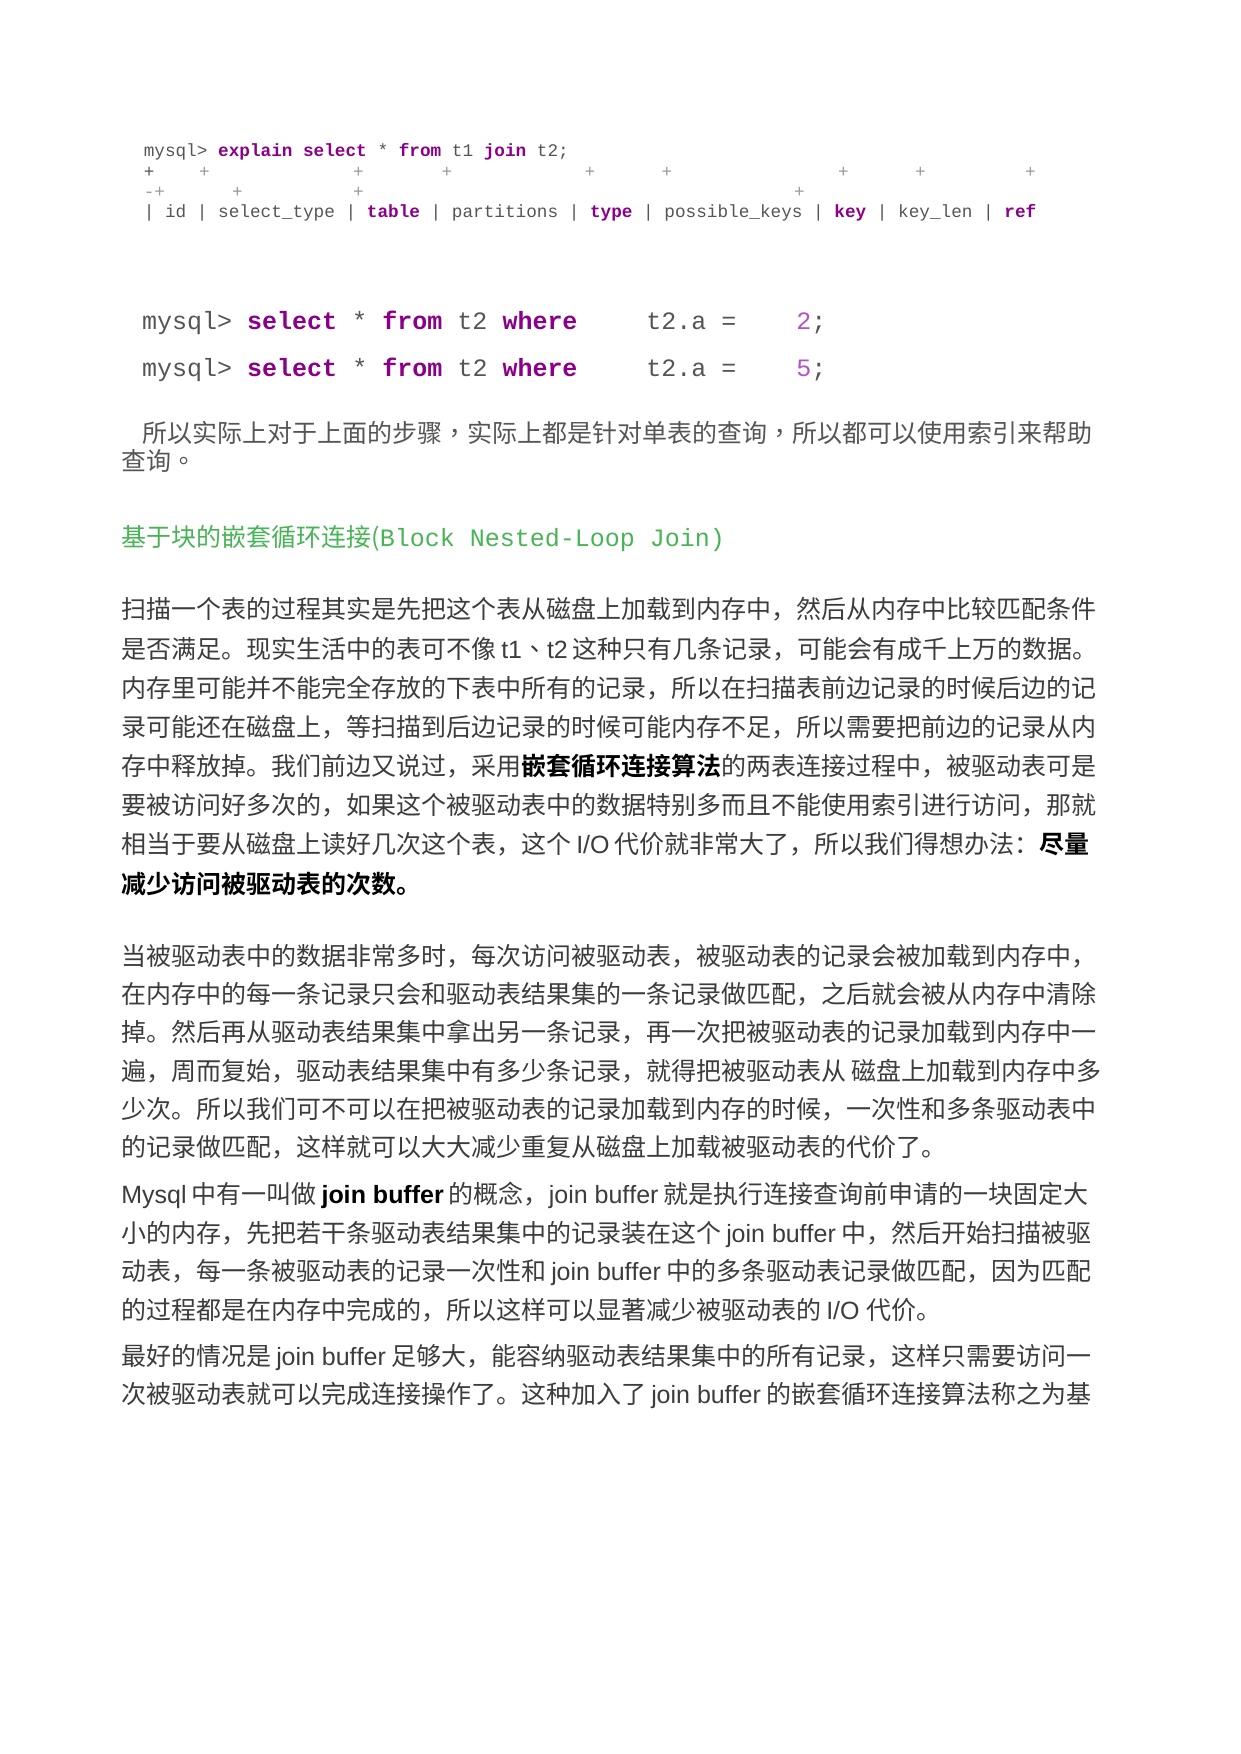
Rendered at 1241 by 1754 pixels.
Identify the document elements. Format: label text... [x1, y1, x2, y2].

text 所以实际上对于上面的步骤，实际上都是针对单表的查询，所以都可以使用索引来帮助查询。 [121, 422, 1105, 478]
text 当被驱动表中的数据非常多时，每次访问被驱动表，被驱动表的记录会被加载到内存中，在内存中的每一条记录只会和驱动表结果集的一条记录做匹配，之后就会被从内存中清除掉。然后再从驱动表结果集中拿出另一条记录，再一次把被驱动表的记录加载到内存中一遍，周而复始，驱动表结果集中有多少条记录，就得把被驱动表从 磁盘上加载到内存中多少次。所以我们可不可以在把被驱动表的记录加载到内存的时候，一次性和多条驱动表中的记录做匹配，这样就可以大大减少重复从磁盘上加载被驱动表的代价了。 [121, 934, 1105, 1164]
text mysql> select * from t2 where t2.a = 2; [121, 308, 1105, 337]
text 扫描一个表的过程其实是先把这个表从磁盘上加载到内存中，然后从内存中比较匹配条件是否满足。现实生活中的表可不像t1、t2这种只有几条记录，可能会有成千上万的数据。内存里可能并不能完全存放的下表中所有的记录，所以在扫描表前边记录的时候后边的记录可能还在磁盘上，等扫描到后边记录的时候可能内存不足，所以需要把前边的记录从内存中释放掉。我们前边又说过，采用嵌套循环连接算法的两表连接过程中，被驱动表可是要被访问好多次的，如果这个被驱动表中的数据特别多而且不能使用索引进行访问，那就相当于要从磁盘上读好几次这个表，这个I/O代价就非常大了，所以我们得想办法：尽量减少访问被驱动表的次数。 [121, 588, 1105, 901]
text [121, 1335, 1105, 1412]
text 基于块的嵌套循环连接(Block Nested-Loop Join) [121, 516, 1105, 554]
text Mysql中有一叫做join buffer的概念，join buffer就是执行连接查询前申请的一块固定大小的内存，先把若干条驱动表结果集中的记录装在这个join buffer中，然后开始扫描被驱动表，每一条被驱动表的记录一次性和join buffer中的多条驱动表记录做匹配，因为匹配的过程都是在内存中完成的，所以这样可以显著减少被驱动表的I/O 代价。 [121, 1173, 1105, 1327]
text mysql> select * from t2 where t2.a = 5; [121, 356, 1105, 384]
